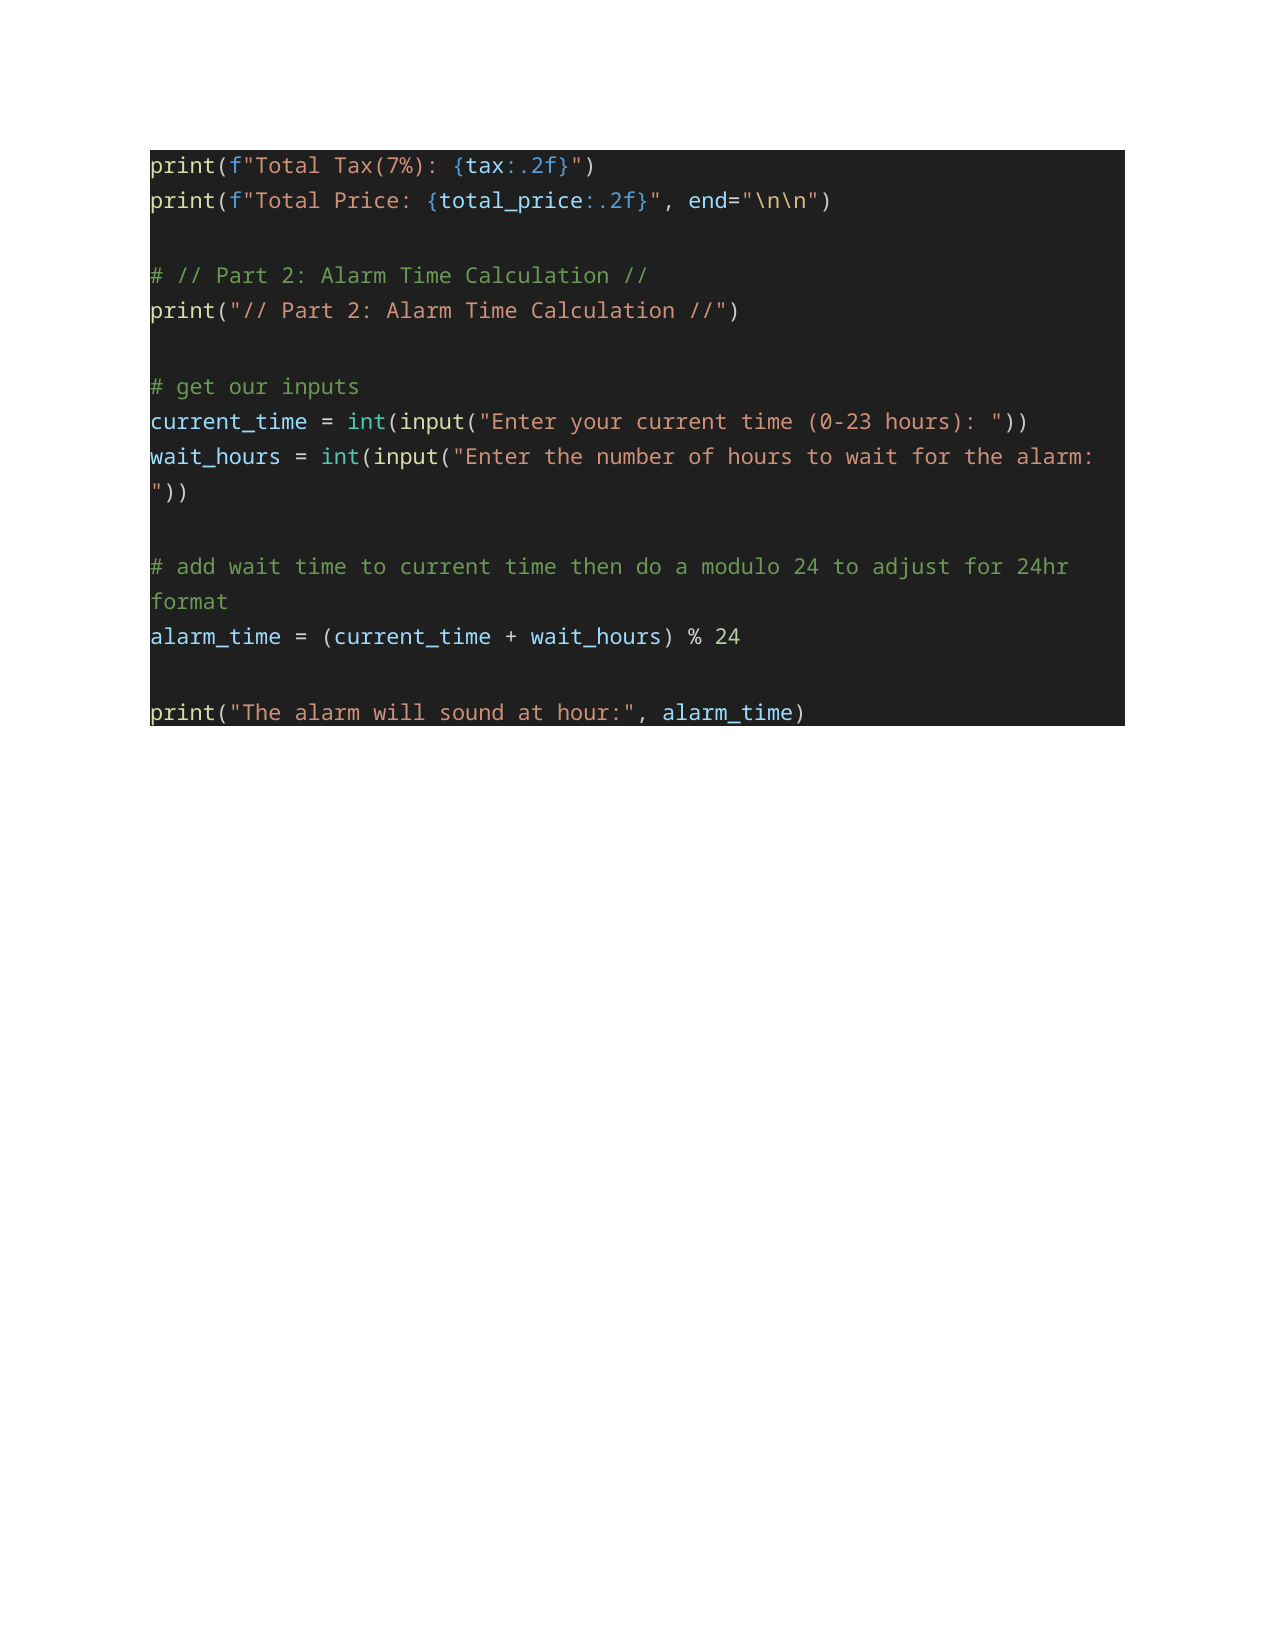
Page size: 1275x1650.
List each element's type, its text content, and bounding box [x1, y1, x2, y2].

text # get our inputs [150, 371, 1125, 400]
text alarm_time = (current_time + wait_hours) % 24 [150, 621, 1125, 651]
text wait_hours = int(input("Enter the number of hours to wait for the alarm: ")) [150, 441, 1125, 506]
text print(f"Total Tax(7%): {tax:.2f}") [150, 150, 1125, 180]
text print("The alarm will sound at hour:", alarm_time) [150, 697, 1125, 726]
text # // Part 2: Alarm Time Calculation // [150, 260, 1125, 290]
text # add wait time to current time then do a modulo 24 to adjust for 24hr format [150, 551, 1125, 616]
text print(f"Total Price: {total_price:.2f}", end="\n\n") [150, 185, 1125, 215]
text current_time = int(input("Enter your current time (0-23 hours): ")) [150, 406, 1125, 436]
text print("// Part 2: Alarm Time Calculation //") [150, 295, 1125, 325]
